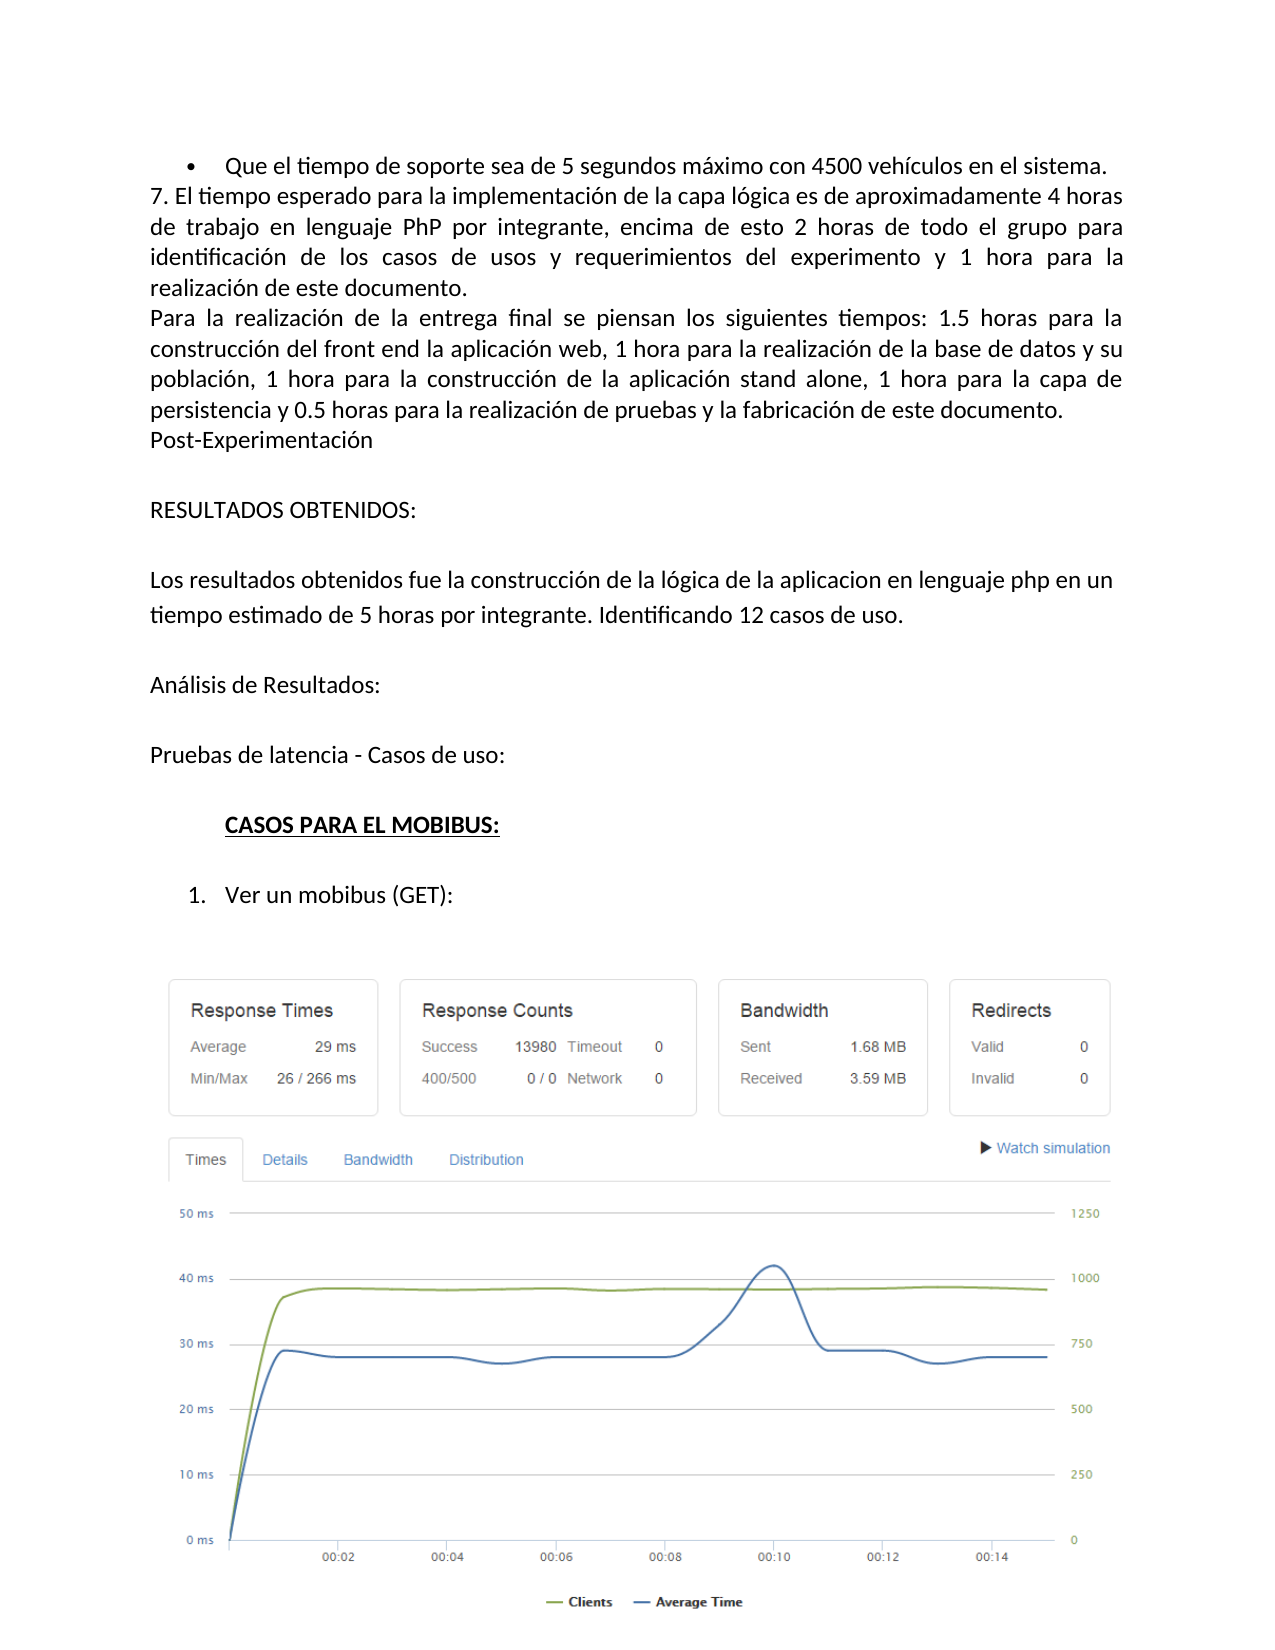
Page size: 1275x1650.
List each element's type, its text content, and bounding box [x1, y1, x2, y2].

text RESULTADOS OBTENIDOS: [150, 495, 1125, 525]
list Que el tiempo de soporte sea de 5 segundos máximo con 4500 vehículos en el sistema. [187, 150, 1125, 181]
text Para la realización de la entrega final se piensan los siguientes tiempos: 1.5 horas para la construcción del front end la aplicación web, 1 hora para la realización de la base de datos y su población, 1 hora para la construcción de la aplicación stand alone, 1 hora para la capa de persistencia y 0.5 horas para la realización de pruebas y la fabricación de este documento. [150, 303, 1125, 425]
text 7. El tiempo esperado para la implementación de la capa lógica es de aproximadamente 4 horas de trabajo en lenguaje PhP por integrante, encima de esto 2 horas de todo el grupo para identificación de los casos de usos y requerimientos del experimento y 1 hora para la realización de este documento. [150, 181, 1125, 303]
text Post-Experimentación [150, 425, 1125, 455]
text Análisis de Resultados: [150, 670, 1125, 700]
list Ver un mobibus (GET): [187, 880, 1125, 910]
text Pruebas de latencia - Casos de uso: [150, 740, 1125, 770]
text Los resultados obtenidos fue la construcción de la lógica de la aplicacion en lenguaje php en un tiempo estimado de 5 horas por integrante. Identificando 12 casos de uso. [150, 565, 1125, 630]
picture [161, 979, 1136, 1616]
text CASOS PARA EL MOBIBUS: [150, 810, 1125, 840]
